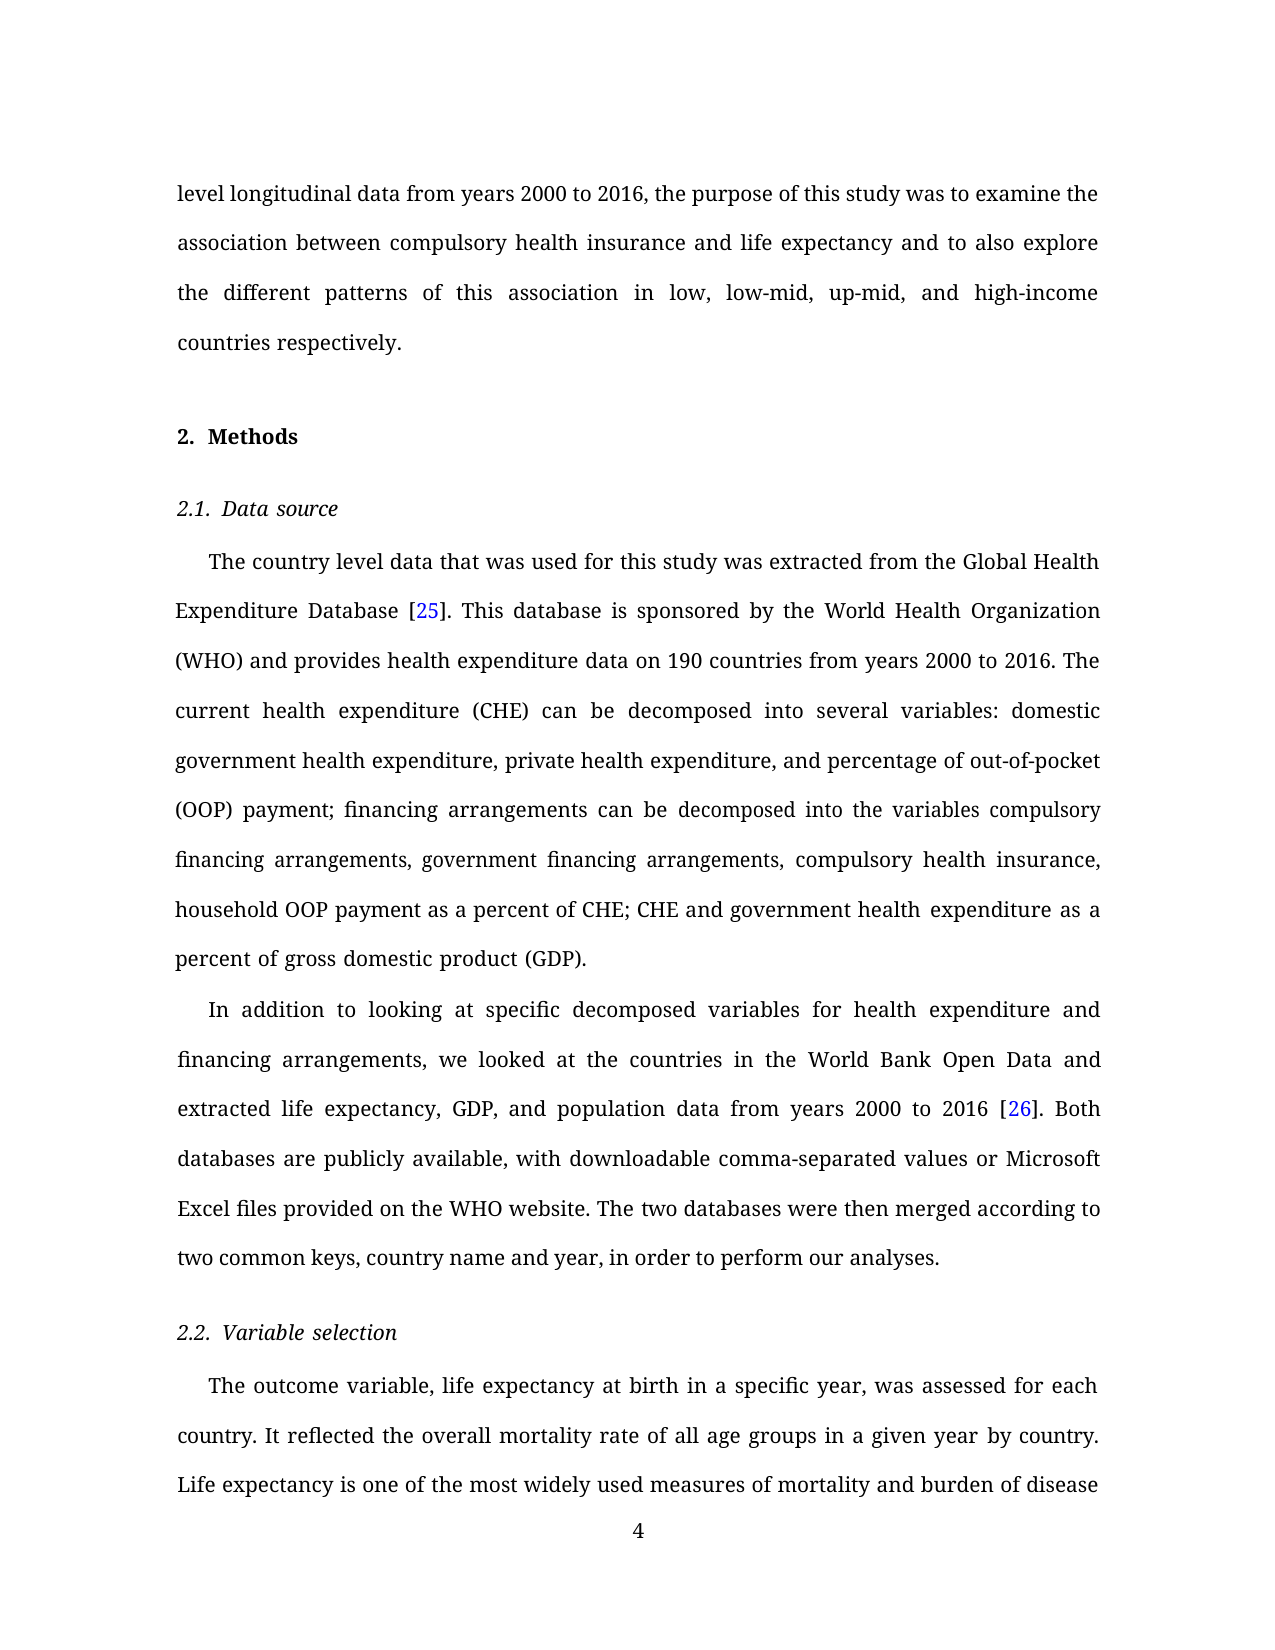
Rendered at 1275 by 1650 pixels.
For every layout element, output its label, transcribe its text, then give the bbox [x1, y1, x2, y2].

subtitle Methods [177, 422, 1275, 451]
text level longitudinal data from years 2000 to 2016, the purpose of this study was to examine the association between compulsory health insurance and life expectancy and to also explore the different patterns of this association in low, low-mid, up-mid, and high-income countries respectively. [177, 179, 1098, 356]
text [177, 1371, 1099, 1499]
text The country level data that was used for this study was extracted from the Global Health Expenditure Database [25]. This database is sponsored by the World Health Organization (WHO) and provides health expenditure data on 190 countries from years 2000 to 2016. The current health expenditure (CHE) can be decomposed into several variables: domestic government health expenditure, private health expenditure, and percentage of out-of-pocket (OOP) payment; financing arrangements can be decomposed into the variables compulsory financing arrangements, government financing arrangements, compulsory health insurance, household OOP payment as a percent of CHE; CHE and government health expenditure as a percent of gross domestic product (GDP). [175, 547, 1101, 973]
list Data source [177, 494, 1275, 523]
list Variable selection [177, 1318, 1275, 1347]
text In addition to looking at specific decomposed variables for health expenditure and financing arrangements, we looked at the countries in the World Bank Open Data and extracted life expectancy, GDP, and population data from years 2000 to 2016 [26]. Both databases are publicly available, with downloadable comma-separated values or Microsoft Excel files provided on the WHO website. The two databases were then merged according to two common keys, country name and year, in order to perform our analyses. [177, 995, 1101, 1272]
